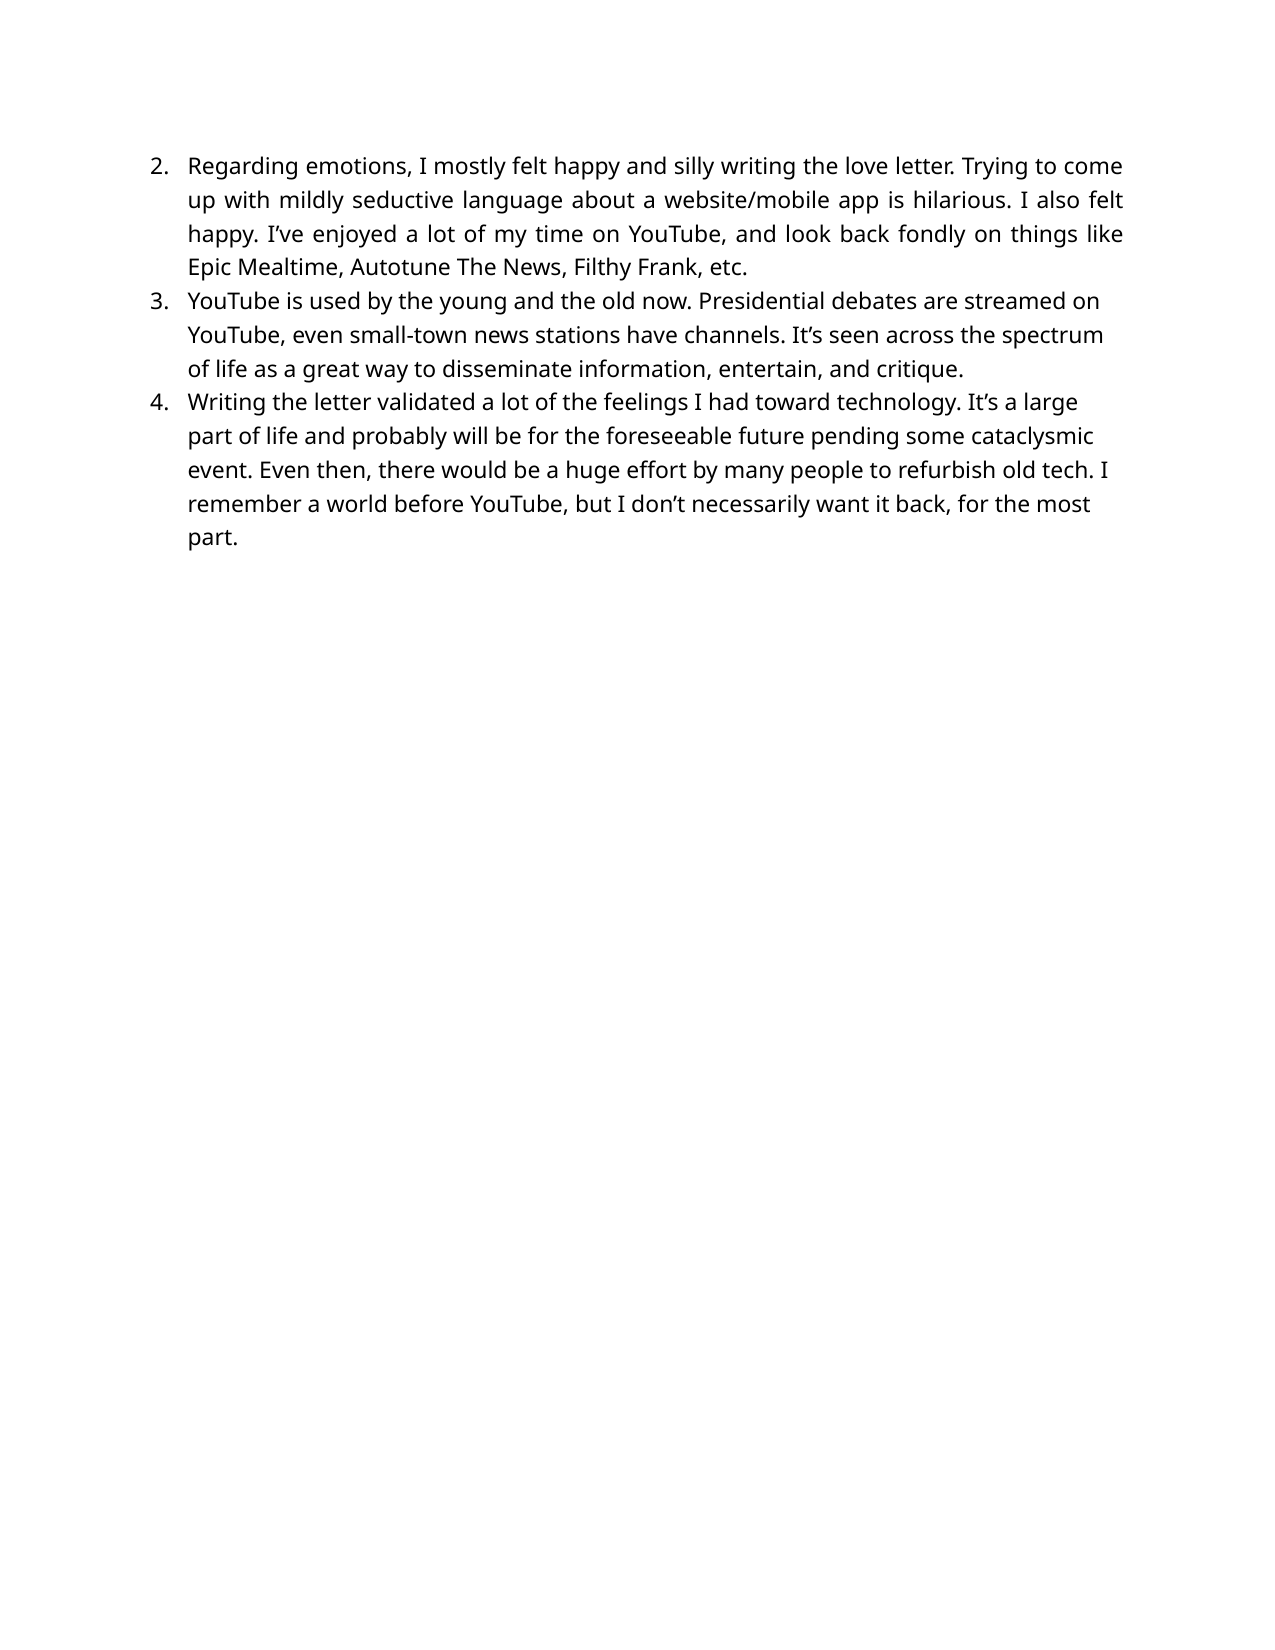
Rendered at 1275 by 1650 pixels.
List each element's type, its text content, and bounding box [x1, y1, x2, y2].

list Regarding emotions, I mostly felt happy and silly writing the love letter. Trying to come up with mildly seductive language about a website/mobile app is hilarious. I also felt happy. I’ve enjoyed a lot of my time on YouTube, and look back fondly on things like Epic Mealtime, Autotune The News, Filthy Frank, etc. [150, 150, 1125, 282]
list Writing the letter validated a lot of the feelings I had toward technology. It’s a large part of life and probably will be for the foreseeable future pending some cataclysmic event. Even then, there would be a huge effort by many people to refurbish old tech. I remember a world before YouTube, but I don’t necessarily want it back, for the most part. [150, 386, 1125, 586]
list YouTube is used by the young and the old now. Presidential debates are streamed on YouTube, even small-town news stations have channels. It’s seen across the spectrum of life as a great way to disseminate information, entertain, and critique. [150, 285, 1125, 384]
